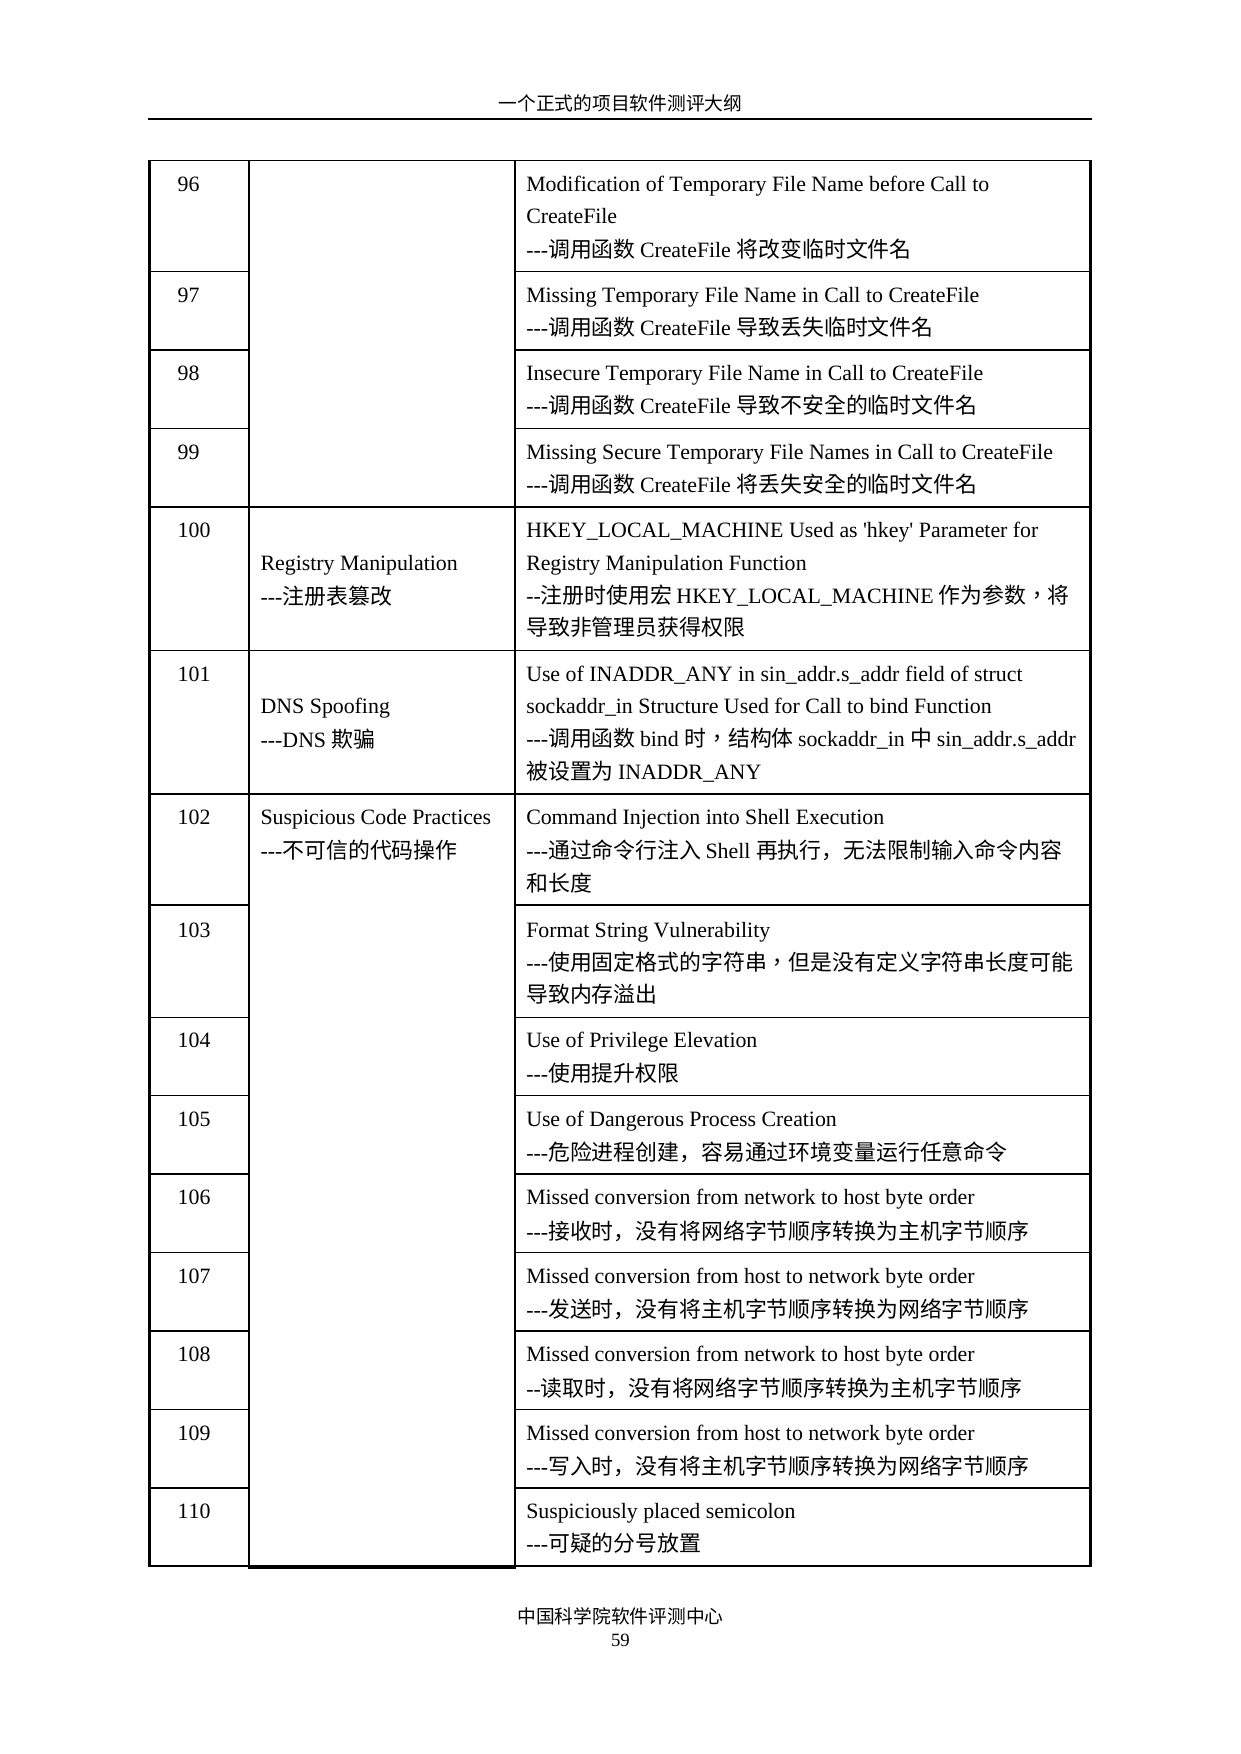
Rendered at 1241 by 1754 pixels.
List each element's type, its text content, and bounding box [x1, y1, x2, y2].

table_cell [151, 272, 248, 349]
table_cell Insecure Temporary File Name in Call to CreateFile ---调用函数CreateFile 导致不安全的临时文件名 [516, 351, 1089, 428]
table_cell Missed conversion from network to host byte order --读取时，没有将网络字节顺序转换为主机字节顺序 [516, 1332, 1089, 1408]
table_cell Suspiciously placed semicolon ---可疑的分号放置 [516, 1489, 1089, 1565]
table_cell [151, 1489, 248, 1565]
table_cell [151, 1018, 248, 1095]
table_cell Registry Manipulation ---注册表篡改 [250, 508, 514, 649]
table_cell Use of Dangerous Process Creation ---危险进程创建，容易通过环境变量运行任意命令 [516, 1096, 1089, 1173]
table_cell Missing Secure Temporary File Names in Call to CreateFile ---调用函数CreateFile 将丢失安全的临时文件名 [516, 429, 1089, 506]
table_cell [151, 429, 248, 506]
table_cell HKEY_LOCAL_MACHINE Used as 'hkey' Parameter for Registry Manipulation Function --注册时使用宏HKEY_LOCAL_MACHINE作为参数，将导致非管理员获得权限 [516, 508, 1089, 649]
table_cell Use of INADDR_ANY in sin_addr.s_addr field of struct sockaddr_in Structure Used for Call to bind Function ---调用函数bind 时，结构体sockaddr_in 中sin_addr.s_addr 被设置为INADDR_ANY [516, 651, 1089, 793]
table_cell Modification of Temporary File Name before Call to CreateFile ---调用函数CreateFile 将改变临时文件名 [516, 161, 1089, 271]
table_cell [151, 1096, 248, 1173]
table_cell Missed conversion from host to network byte order ---写入时，没有将主机字节顺序转换为网络字节顺序 [516, 1410, 1089, 1487]
table_cell Missed conversion from host to network byte order ---发送时，没有将主机字节顺序转换为网络字节顺序 [516, 1253, 1089, 1330]
table_cell [151, 1332, 248, 1408]
table_cell Use of Privilege Elevation ---使用提升权限 [516, 1018, 1089, 1095]
table_cell [151, 351, 248, 428]
table_cell [151, 906, 248, 1016]
table_cell Suspicious Code Practices ---不可信的代码操作 [250, 795, 514, 1565]
table_cell Command Injection into Shell Execution ---通过命令行注入Shell 再执行，无法限制输入命令内容和长度 [516, 795, 1089, 904]
table_cell [151, 795, 248, 904]
table_cell [151, 1410, 248, 1487]
table_cell Missing Temporary File Name in Call to CreateFile ---调用函数CreateFile 导致丢失临时文件名 [516, 272, 1089, 349]
table_cell DNS Spoofing ---DNS 欺骗 [250, 651, 514, 793]
table_cell [151, 161, 248, 271]
table_cell Format String Vulnerability ---使用固定格式的字符串，但是没有定义字符串长度可能导致内存溢出 [516, 906, 1089, 1016]
table_cell [151, 651, 248, 793]
table_cell Missed conversion from network to host byte order ---接收时，没有将网络字节顺序转换为主机字节顺序 [516, 1175, 1089, 1252]
table_cell [151, 508, 248, 649]
table_cell [151, 1175, 248, 1252]
table_cell [151, 1253, 248, 1330]
